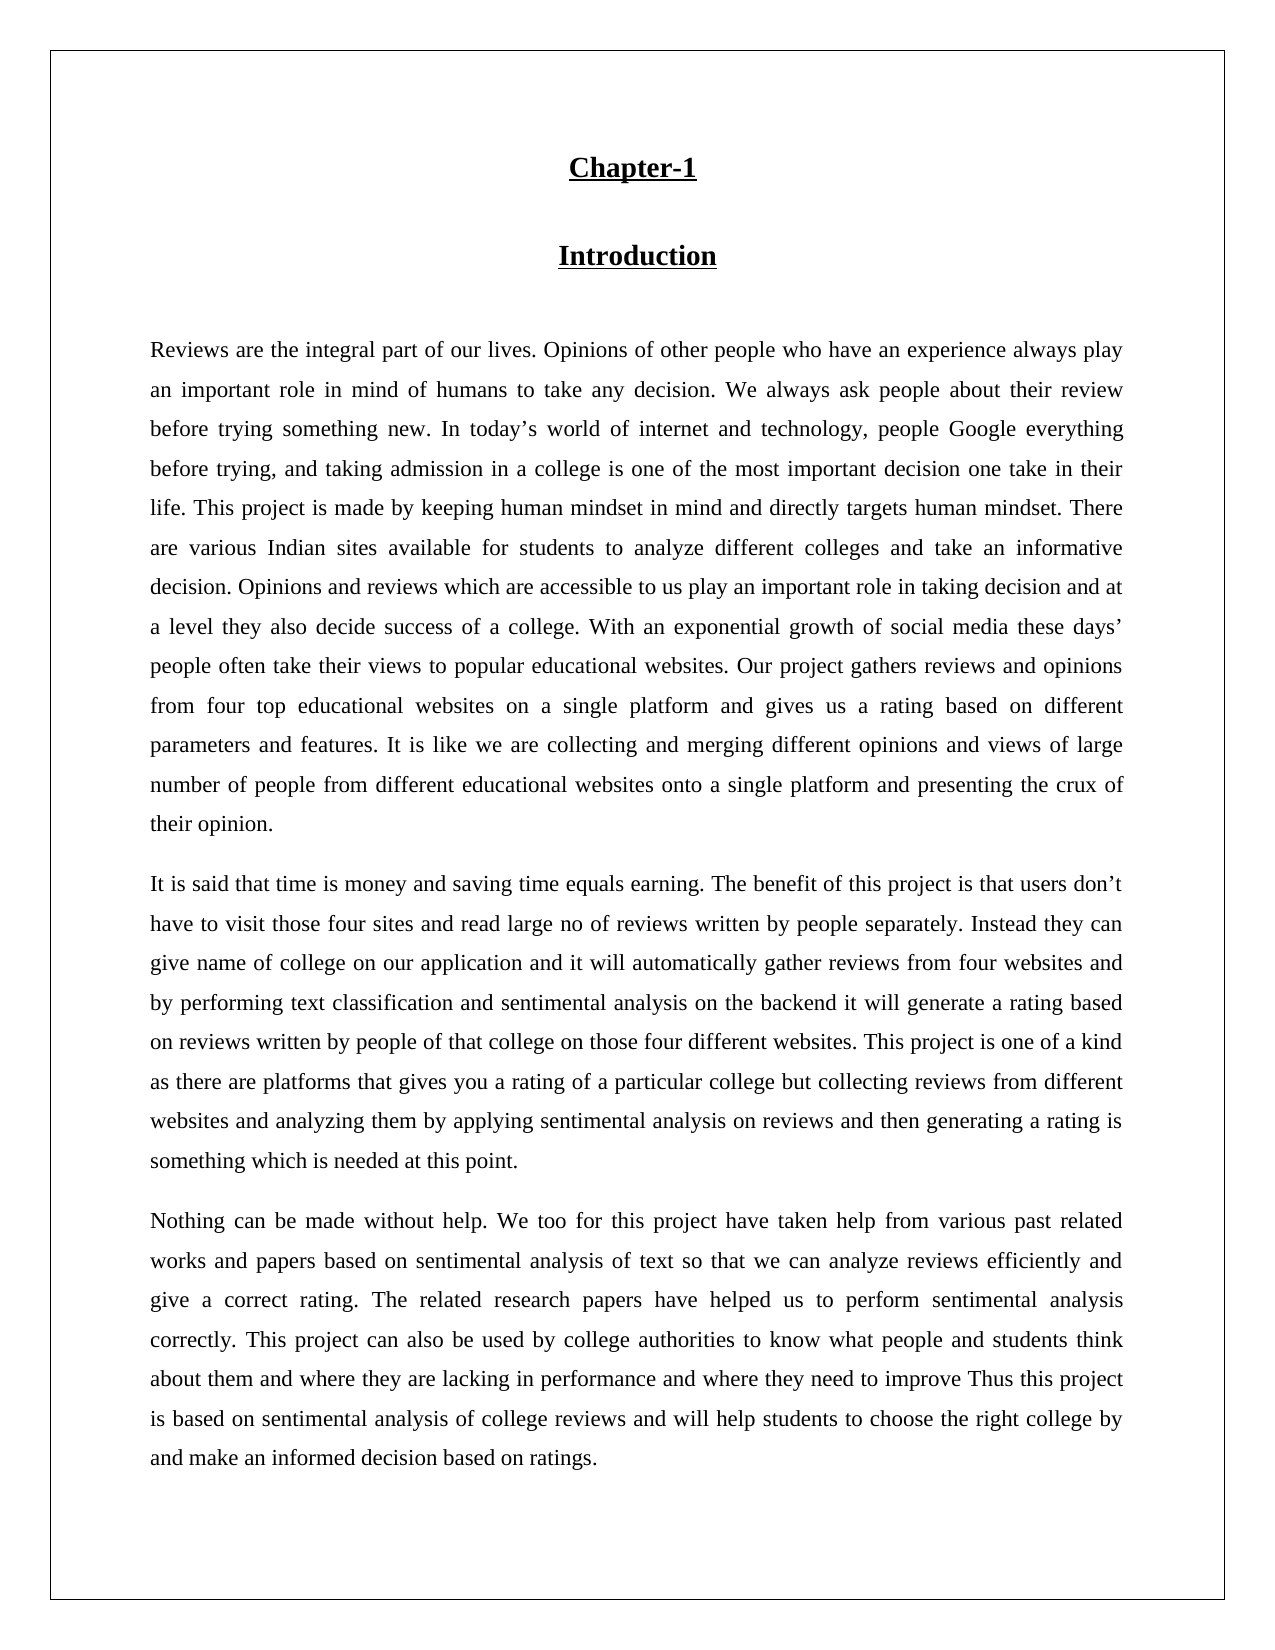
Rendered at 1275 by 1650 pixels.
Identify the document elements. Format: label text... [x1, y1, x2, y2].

subtitle Introduction [150, 238, 1125, 272]
text Reviews are the integral part of our lives. Opinions of other people who have an experience always play an important role in mind of humans to take any decision. We always ask people about their review before trying something new. In today’s world of internet and technology, people Google everything before trying, and taking admission in a college is one of the most important decision one take in their life. This project is made by keeping human mindset in mind and directly targets human mindset. There are various Indian sites available for students to analyze different colleges and take an informative decision. Opinions and reviews which are accessible to us play an important role in taking decision and at a level they also decide success of a college. With an exponential growth of social media these days’ people often take their views to popular educational websites. Our project gathers reviews and opinions from four top educational websites on a single platform and gives us a rating based on different parameters and features. It is like we are collecting and merging different opinions and views of large number of people from different educational websites onto a single platform and presenting the crux of their opinion. [150, 336, 1125, 837]
text Chapter-1 [525, 150, 1125, 183]
text Nothing can be made without help. We too for this project have taken help from various past related works and papers based on sentimental analysis of text so that we can analyze reviews efficiently and give a correct rating. The related research papers have helped us to perform sentimental analysis correctly. This project can also be used by college authorities to know what people and students think about them and where they are lacking in performance and where they need to improve Thus this project is based on sentimental analysis of college reviews and will help students to choose the right college by and make an informed decision based on ratings. [150, 1207, 1125, 1470]
text It is said that time is money and saving time equals earning. The benefit of this project is that users don’t have to visit those four sites and read large no of reviews written by people separately. Instead they can give name of college on our application and it will automatically gather reviews from four websites and by performing text classification and sentimental analysis on the backend it will generate a rating based on reviews written by people of that college on those four different websites. This project is one of a kind as there are platforms that gives you a rating of a particular college but collecting reviews from different websites and analyzing them by applying sentimental analysis on reviews and then generating a rating is something which is needed at this point. [150, 871, 1125, 1173]
